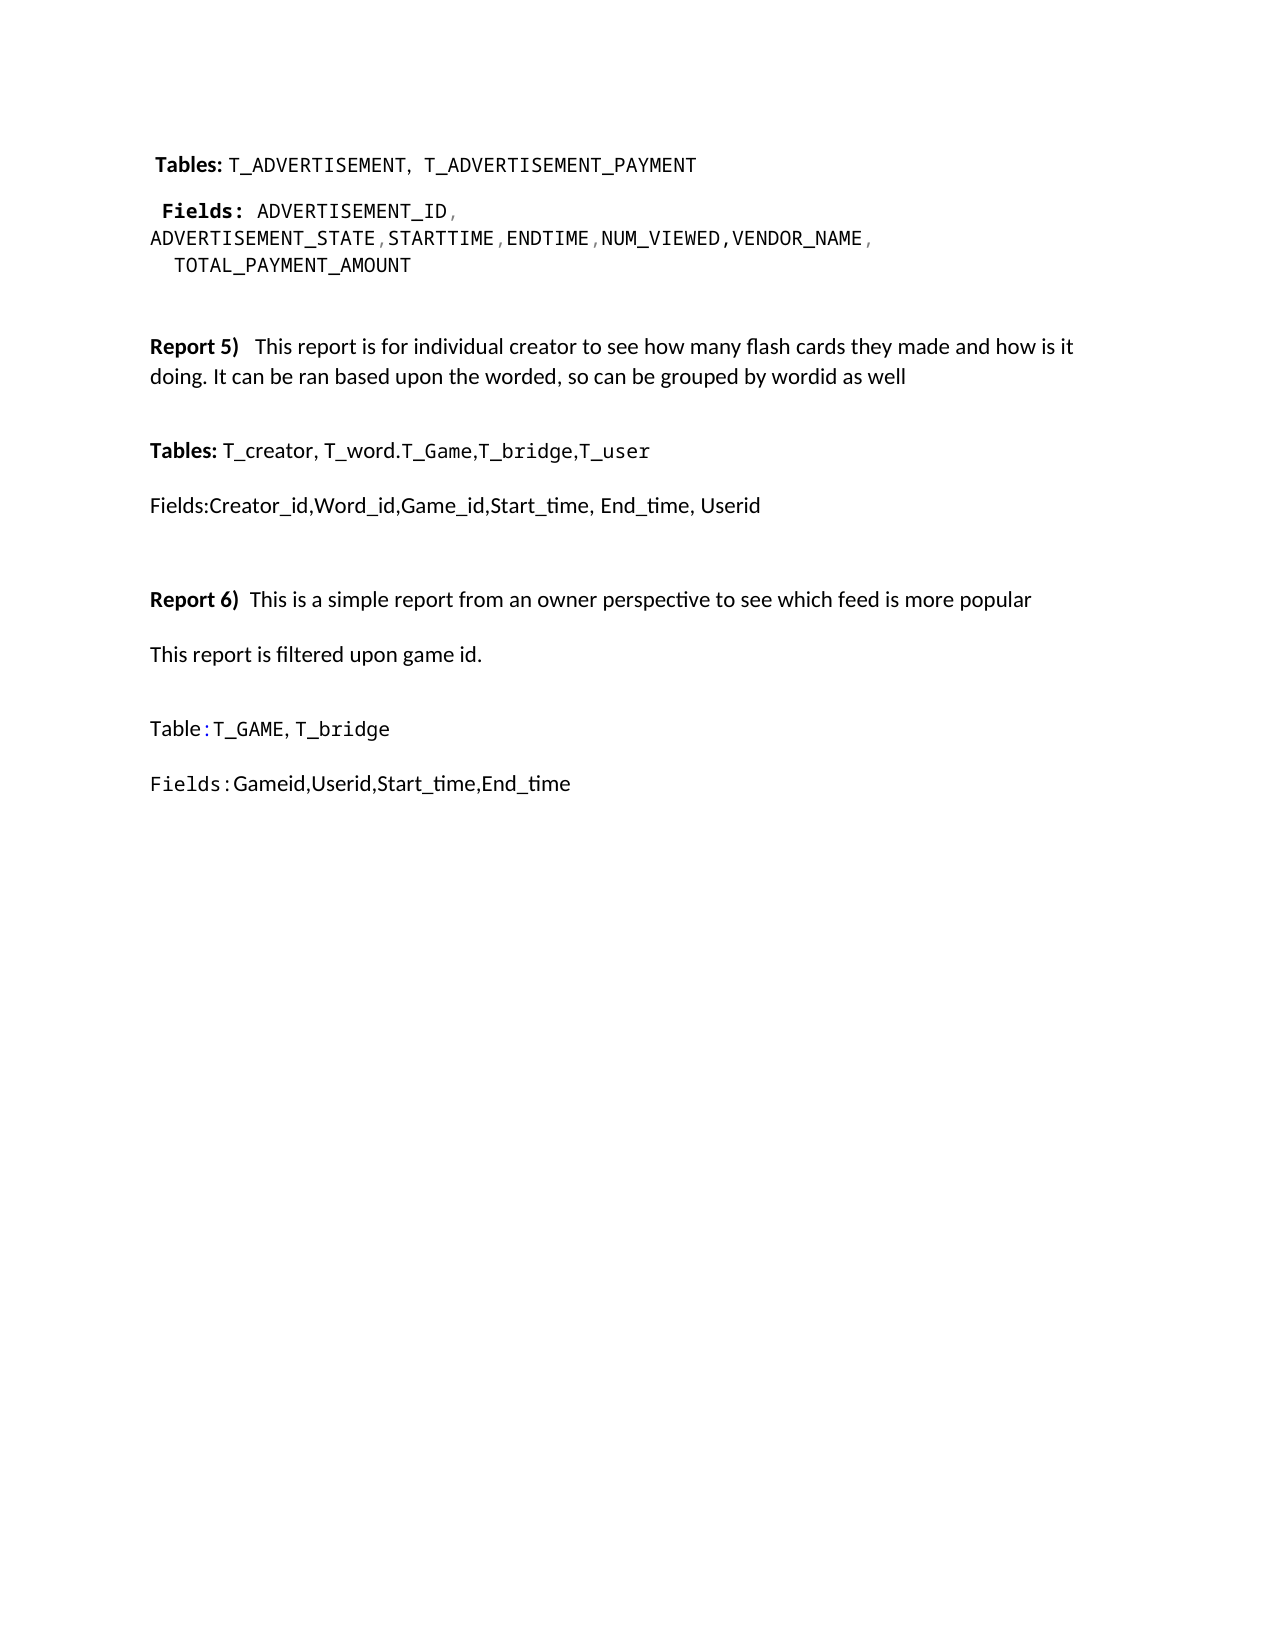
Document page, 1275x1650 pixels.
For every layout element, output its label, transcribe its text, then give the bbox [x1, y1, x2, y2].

text Tables: T_creator, T_word.T_Game,T_bridge,T_user [150, 436, 1125, 464]
text Fields:Creator_id,Word_id,Game_id,Start_time, End_time, Userid [150, 491, 1125, 519]
text Fields:Gameid,Userid,Start_time,End_time [150, 769, 1125, 797]
text This report is filtered upon game id. [150, 640, 1125, 668]
text Report 6) This is a simple report from an owner perspective to see which feed is more popular [150, 585, 1125, 613]
text Report 5) This report is for individual creator to see how many flash cards they made and how is it doing. It can be ran based upon the worded, so can be grouped by wordid as well [150, 332, 1125, 390]
text Tables: T_ADVERTISEMENT, T_ADVERTISEMENT_PAYMENT [150, 150, 1125, 178]
text Fields: ADVERTISEMENT_ID, ADVERTISEMENT_STATE,STARTTIME,ENDTIME,NUM_VIEWED,VENDOR_NAME, [150, 197, 1125, 251]
text Table:T_GAME, T_bridge [150, 714, 1125, 742]
text TOTAL_PAYMENT_AMOUNT [150, 251, 1125, 278]
